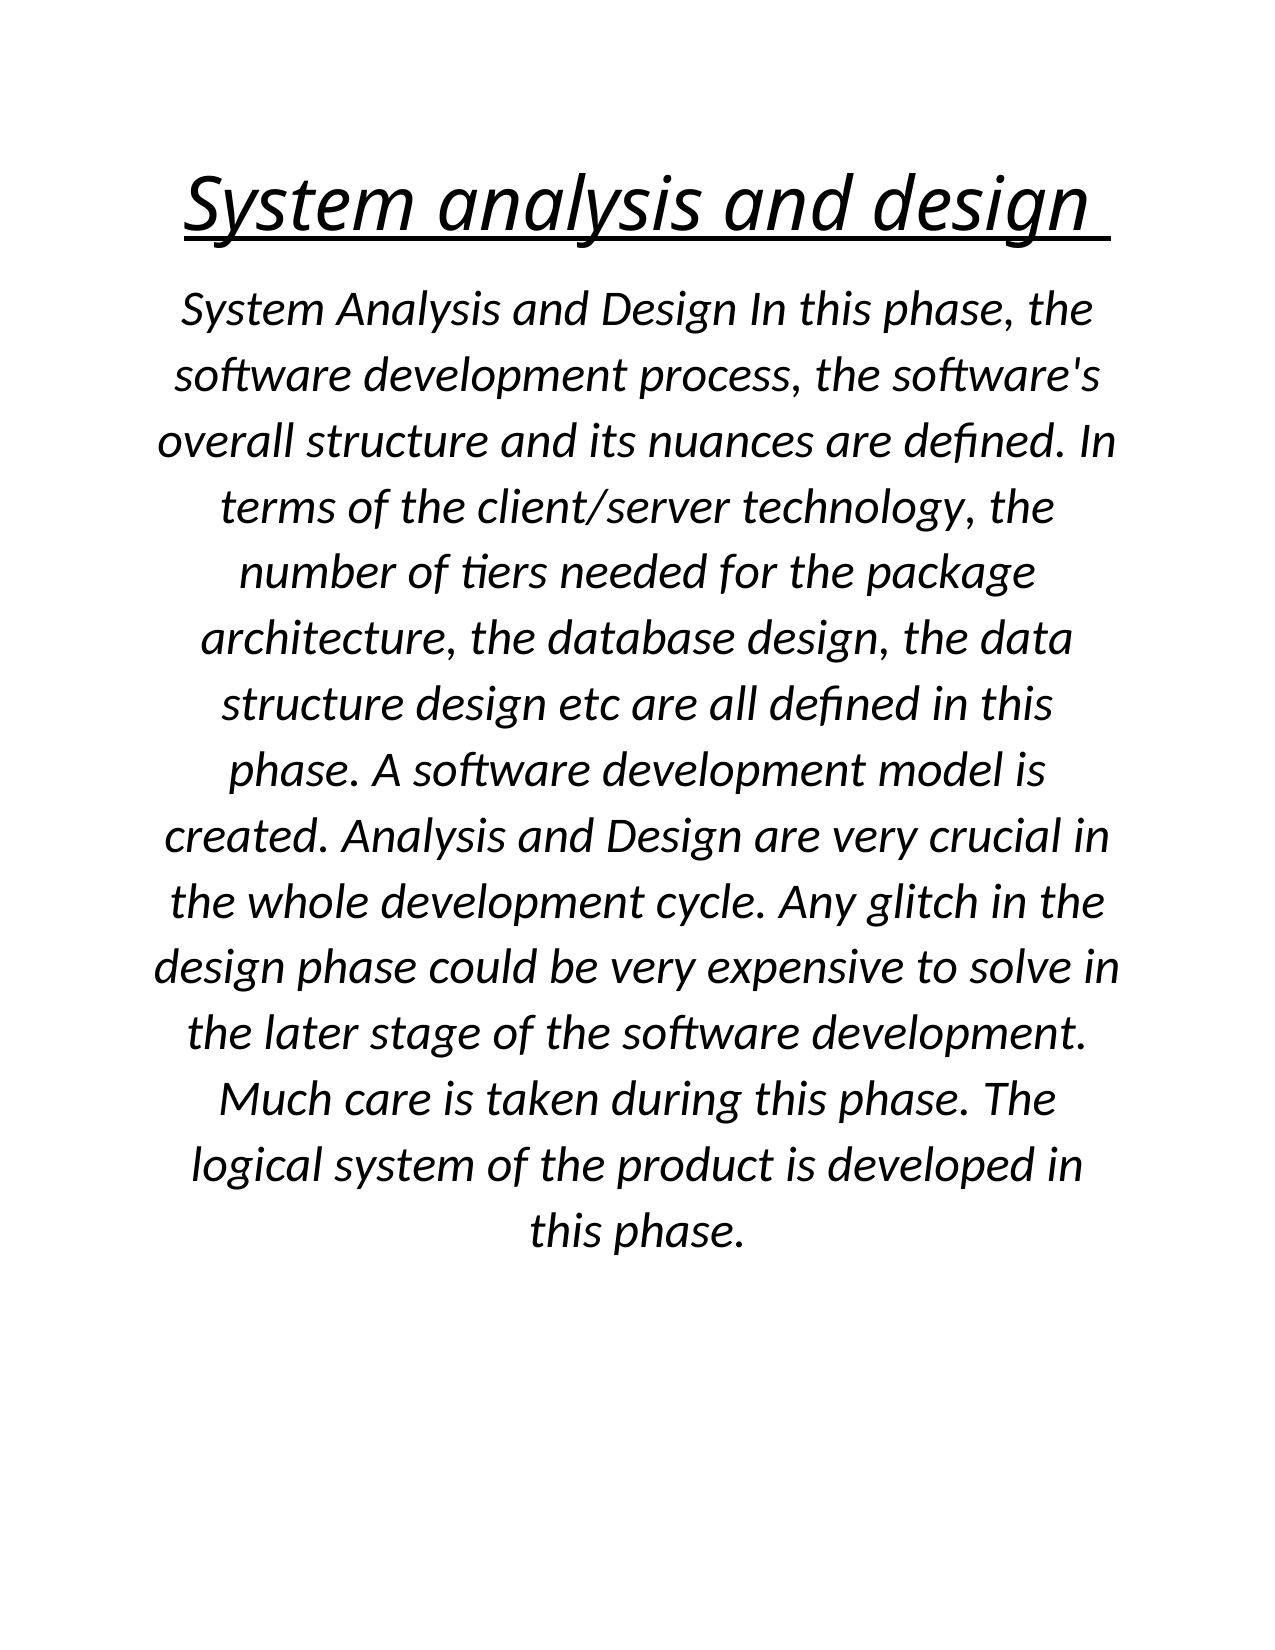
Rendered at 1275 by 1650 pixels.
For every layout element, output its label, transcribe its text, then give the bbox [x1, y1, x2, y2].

text System analysis and design [150, 150, 1125, 252]
text System Analysis and Design In this phase, the software development process, the software's overall structure and its nuances are defined. In terms of the client/server technology, the number of tiers needed for the package architecture, the database design, the data structure design etc are all defined in this phase. A software development model is created. Analysis and Design are very crucial in the whole development cycle. Any glitch in the design phase could be very expensive to solve in the later stage of the software development. Much care is taken during this phase. The logical system of the product is developed in this phase. [150, 277, 1125, 1260]
